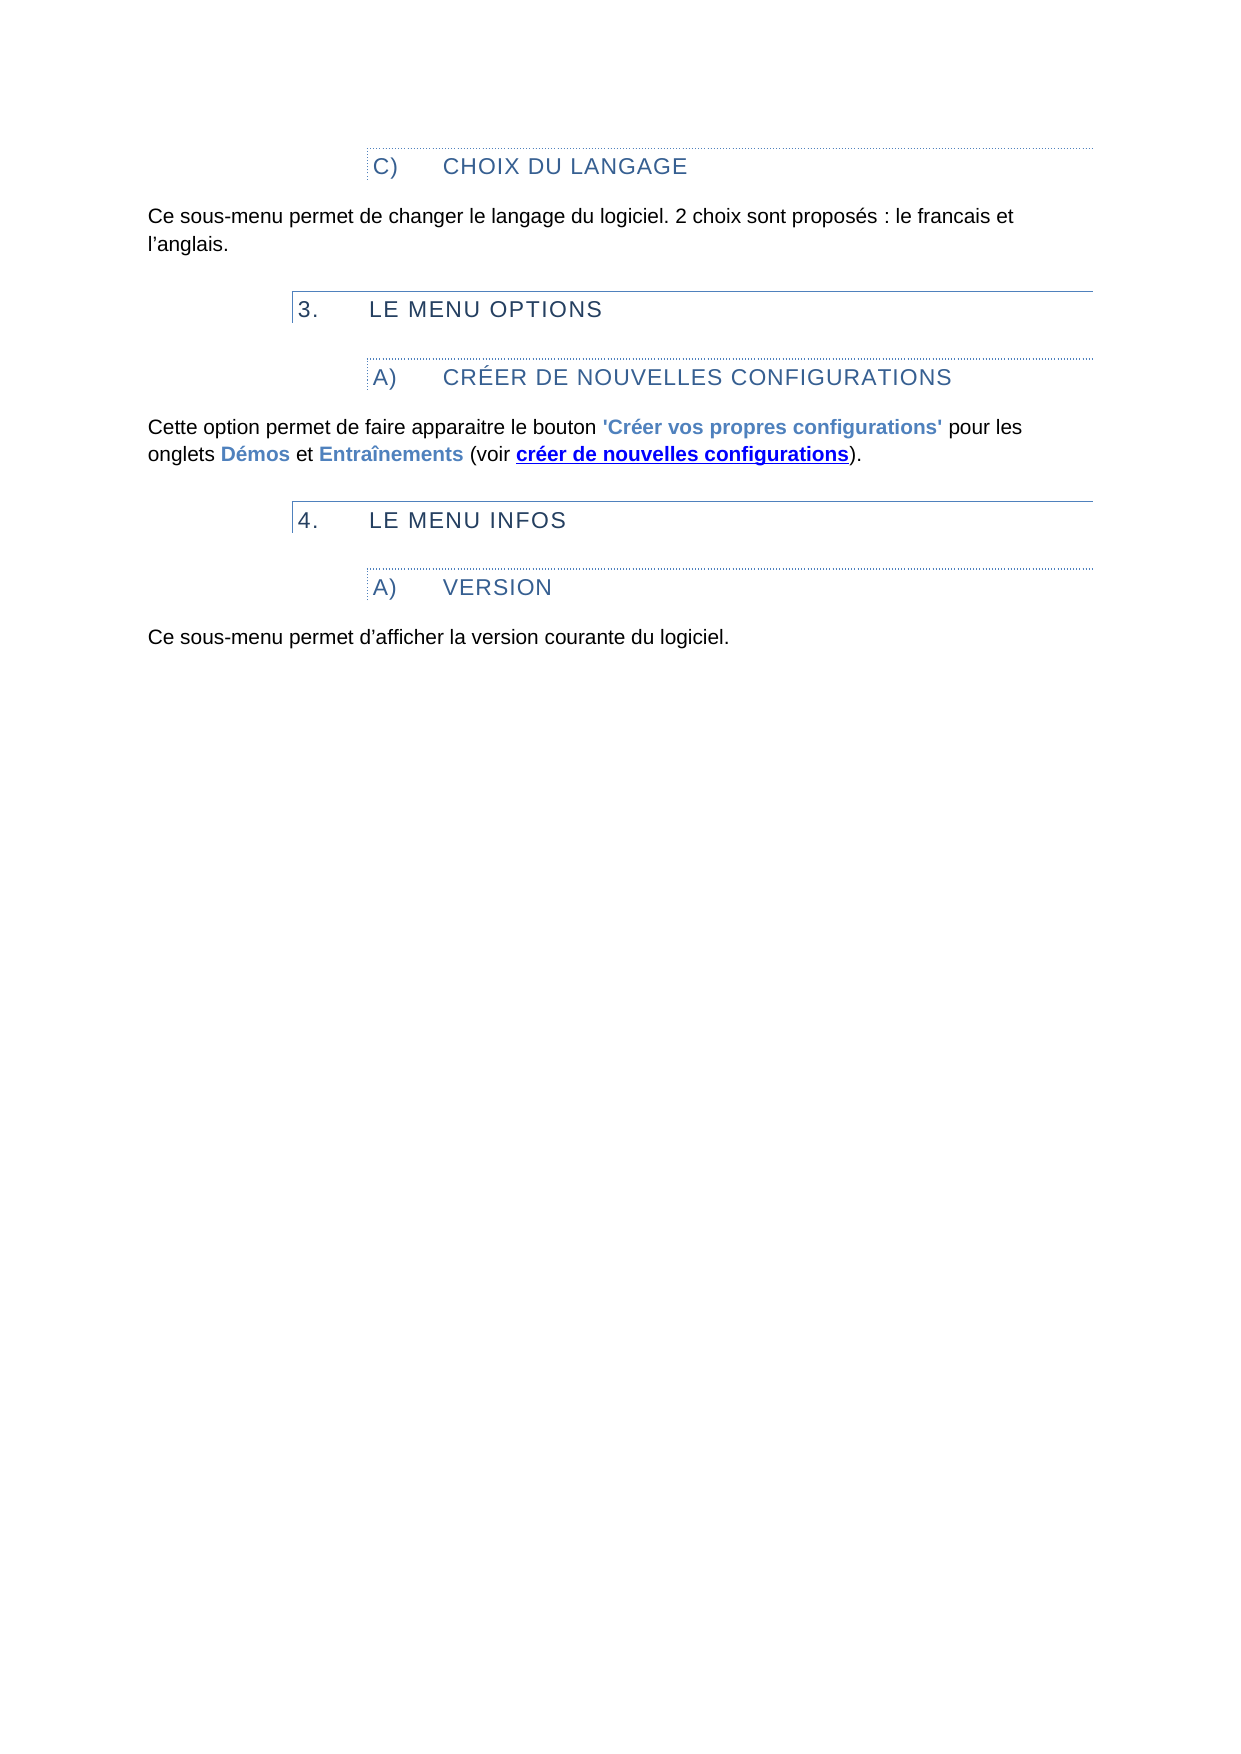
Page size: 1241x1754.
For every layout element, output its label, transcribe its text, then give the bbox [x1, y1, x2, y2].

text Ce sous-menu permet d’afficher la version courante du logiciel. [148, 625, 1093, 649]
subtitle version [367, 568, 1093, 600]
text Ce sous-menu permet de changer le langage du logiciel. 2 choix sont proposés : le francais et l’anglais. [148, 204, 1093, 256]
subtitle choix du langage [367, 148, 1093, 180]
subtitle créer de nouvelles configurations [367, 358, 1093, 390]
subtitle Le MEnu options [293, 292, 1093, 323]
subtitle le menu infos [293, 502, 1093, 533]
text Cette option permet de faire apparaitre le bouton 'Créer vos propres configurations' pour les onglets Démos et Entraînements (voir créer de nouvelles configurations). [148, 414, 1093, 466]
